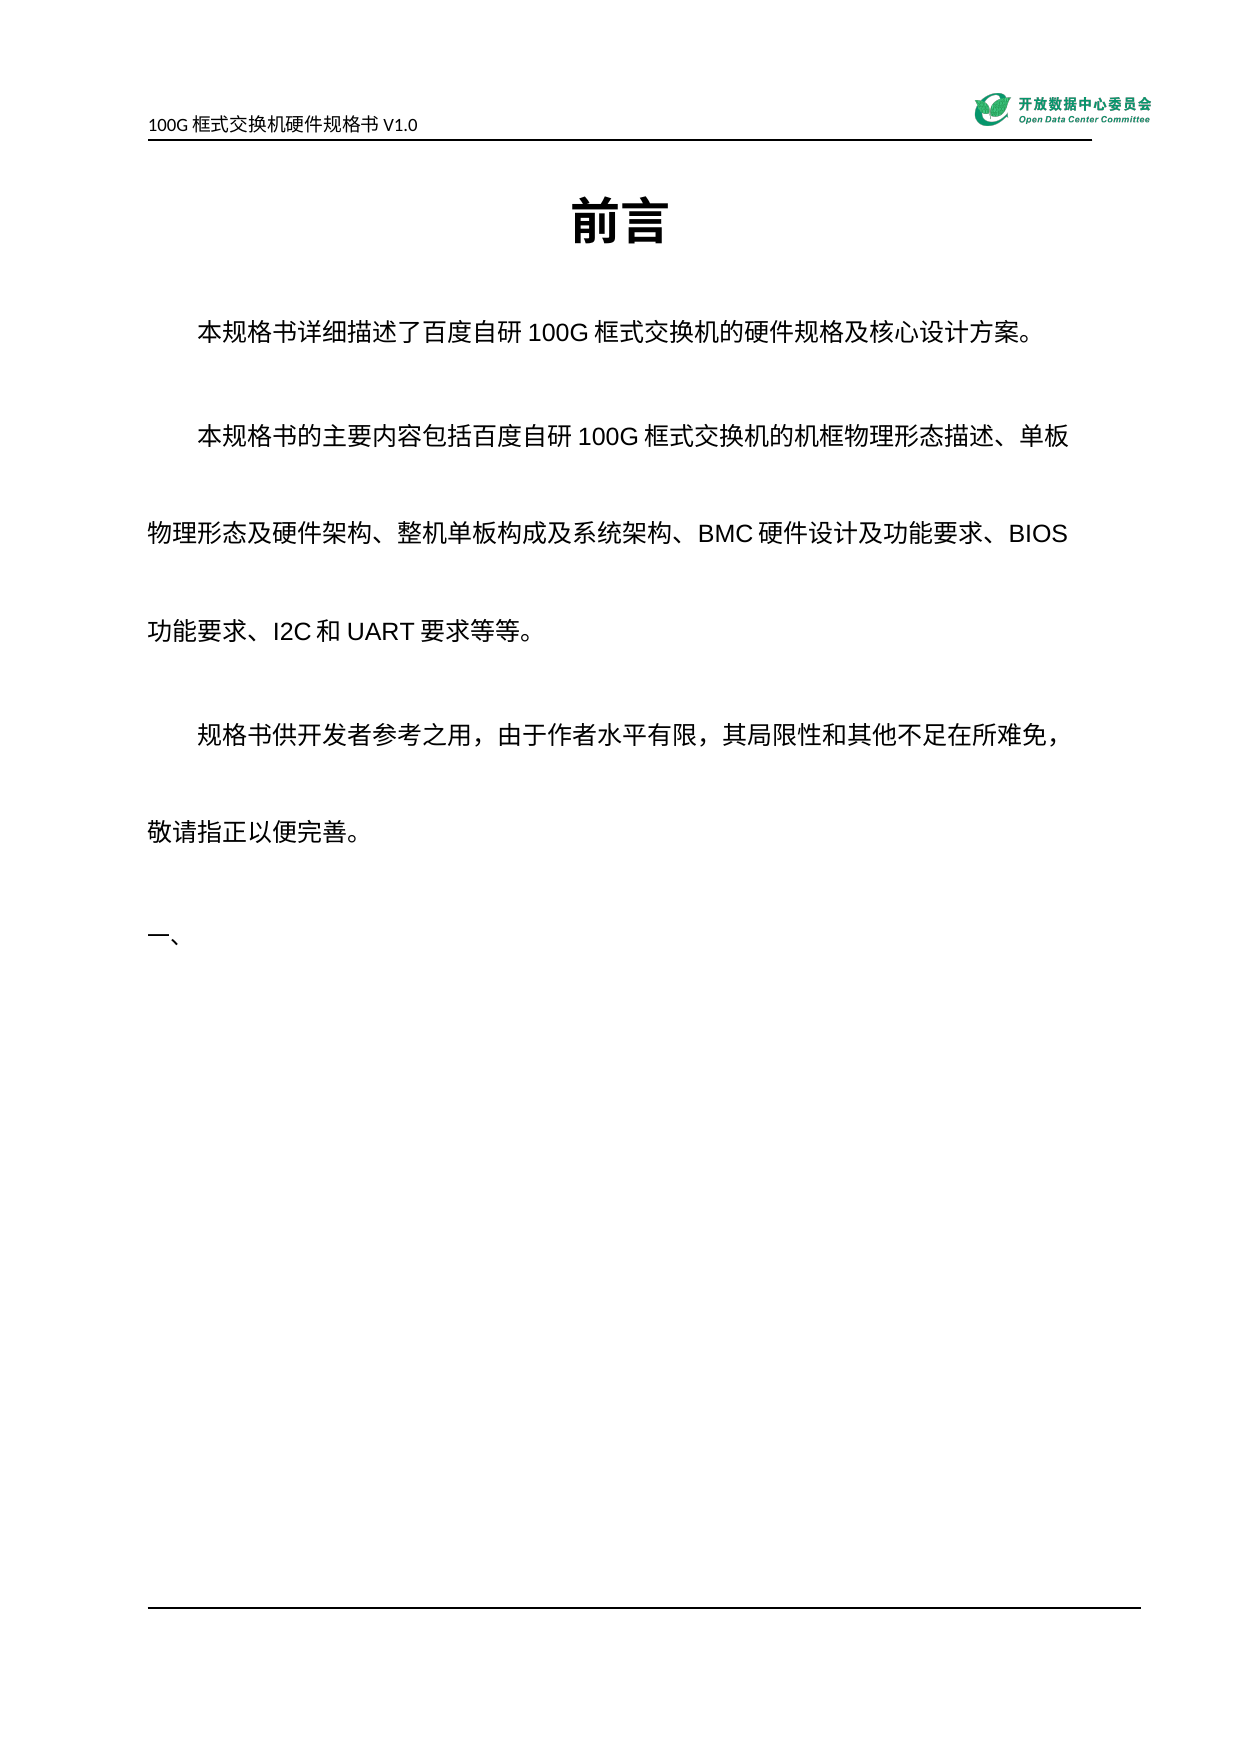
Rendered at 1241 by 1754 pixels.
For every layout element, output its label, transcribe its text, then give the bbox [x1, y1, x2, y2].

text 前言 [148, 169, 1092, 266]
text 本规格书的主要内容包括百度自研100G框式交换机的机框物理形态描述、单板物理形态及硬件架构、整机单板构成及系统架构、BMC硬件设计及功能要求、BIOS功能要求、I2C和UART要求等等。 [148, 402, 1092, 662]
text 规格书供开发者参考之用，由于作者水平有限，其局限性和其他不足在所难免，敬请指正以便完善。 [148, 701, 1092, 863]
text 本规格书详细描述了百度自研100G框式交换机的硬件规格及核心设计方案。 [148, 298, 1092, 363]
picture [970, 88, 1157, 132]
